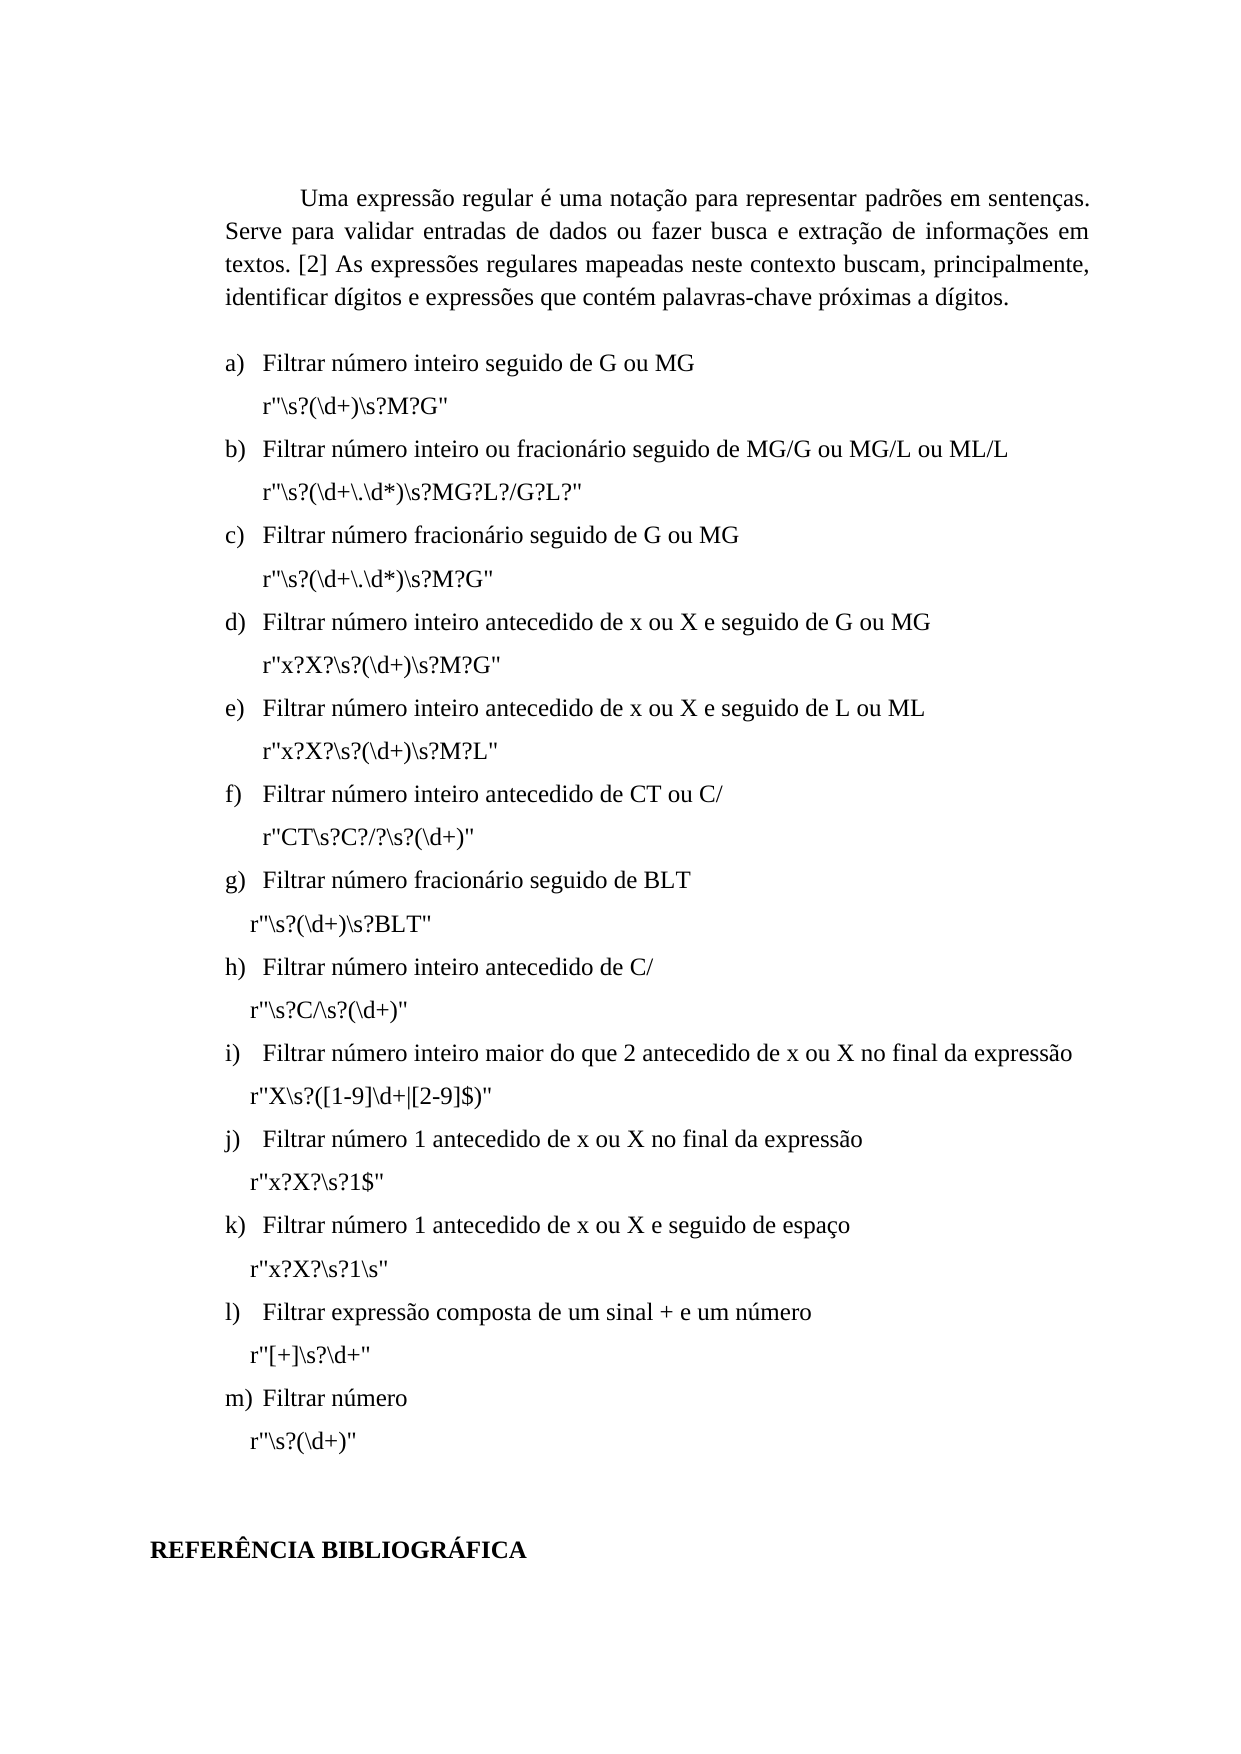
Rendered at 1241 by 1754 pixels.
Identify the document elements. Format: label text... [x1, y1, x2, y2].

list Filtrar número fracionário seguido de G ou MG [225, 521, 1090, 549]
list Filtrar número [225, 1383, 1090, 1412]
text r"CT\s?C?/?\s?(\d+)" [225, 822, 1090, 851]
list Filtrar número inteiro antecedido de CT ou C/ [225, 779, 1090, 808]
text Uma expressão regular é uma notação para representar padrões em sentenças. Serve para validar entradas de dados ou fazer busca e extração de informações em textos. [2] As expressões regulares mapeadas neste contexto buscam, principalmente, identificar dígitos e expressões que contém palavras-chave próximas a dígitos. [225, 183, 1090, 311]
list Filtrar número inteiro antecedido de x ou X e seguido de G ou MG [225, 607, 1090, 636]
text r"\s?(\d+)\s?BLT" [225, 909, 1090, 937]
list Filtrar número 1 antecedido de x ou X no final da expressão [225, 1124, 1090, 1153]
text REFERÊNCIA BIBLIOGRÁFICA [150, 1535, 1090, 1564]
text r"x?X?\s?1\s" [225, 1254, 1090, 1282]
text r"\s?(\d+\.\d*)\s?M?G" [225, 564, 1090, 592]
list Filtrar número inteiro antecedido de C/ [225, 952, 1090, 981]
text r"[+]\s?\d+" [225, 1340, 1090, 1369]
text r"x?X?\s?(\d+)\s?M?L" [225, 736, 1090, 765]
list Filtrar número inteiro maior do que 2 antecedido de x ou X no final da expressão [225, 1038, 1090, 1067]
text r"\s?C/\s?(\d+)" [225, 995, 1090, 1024]
list Filtrar número inteiro seguido de G ou MG [225, 348, 1090, 377]
list Filtrar número fracionário seguido de BLT [225, 866, 1090, 894]
list Filtrar expressão composta de um sinal + e um número [225, 1297, 1090, 1326]
text r"x?X?\s?(\d+)\s?M?G" [187, 650, 1090, 679]
list r"\s?(\d+)\s?M?G" [262, 391, 1090, 420]
text r"x?X?\s?1$" [225, 1167, 1090, 1196]
list Filtrar número inteiro ou fracionário seguido de MG/G ou MG/L ou ML/L [225, 434, 1090, 463]
text r"X\s?([1-9]\d+|[2-9]$)" [225, 1081, 1090, 1110]
text r"\s?(\d+\.\d*)\s?MG?L?/G?L?" [225, 477, 1090, 506]
list Filtrar número 1 antecedido de x ou X e seguido de espaço [225, 1211, 1090, 1239]
text r"\s?(\d+)" [225, 1426, 1090, 1455]
list Filtrar número inteiro antecedido de x ou X e seguido de L ou ML [225, 693, 1090, 722]
